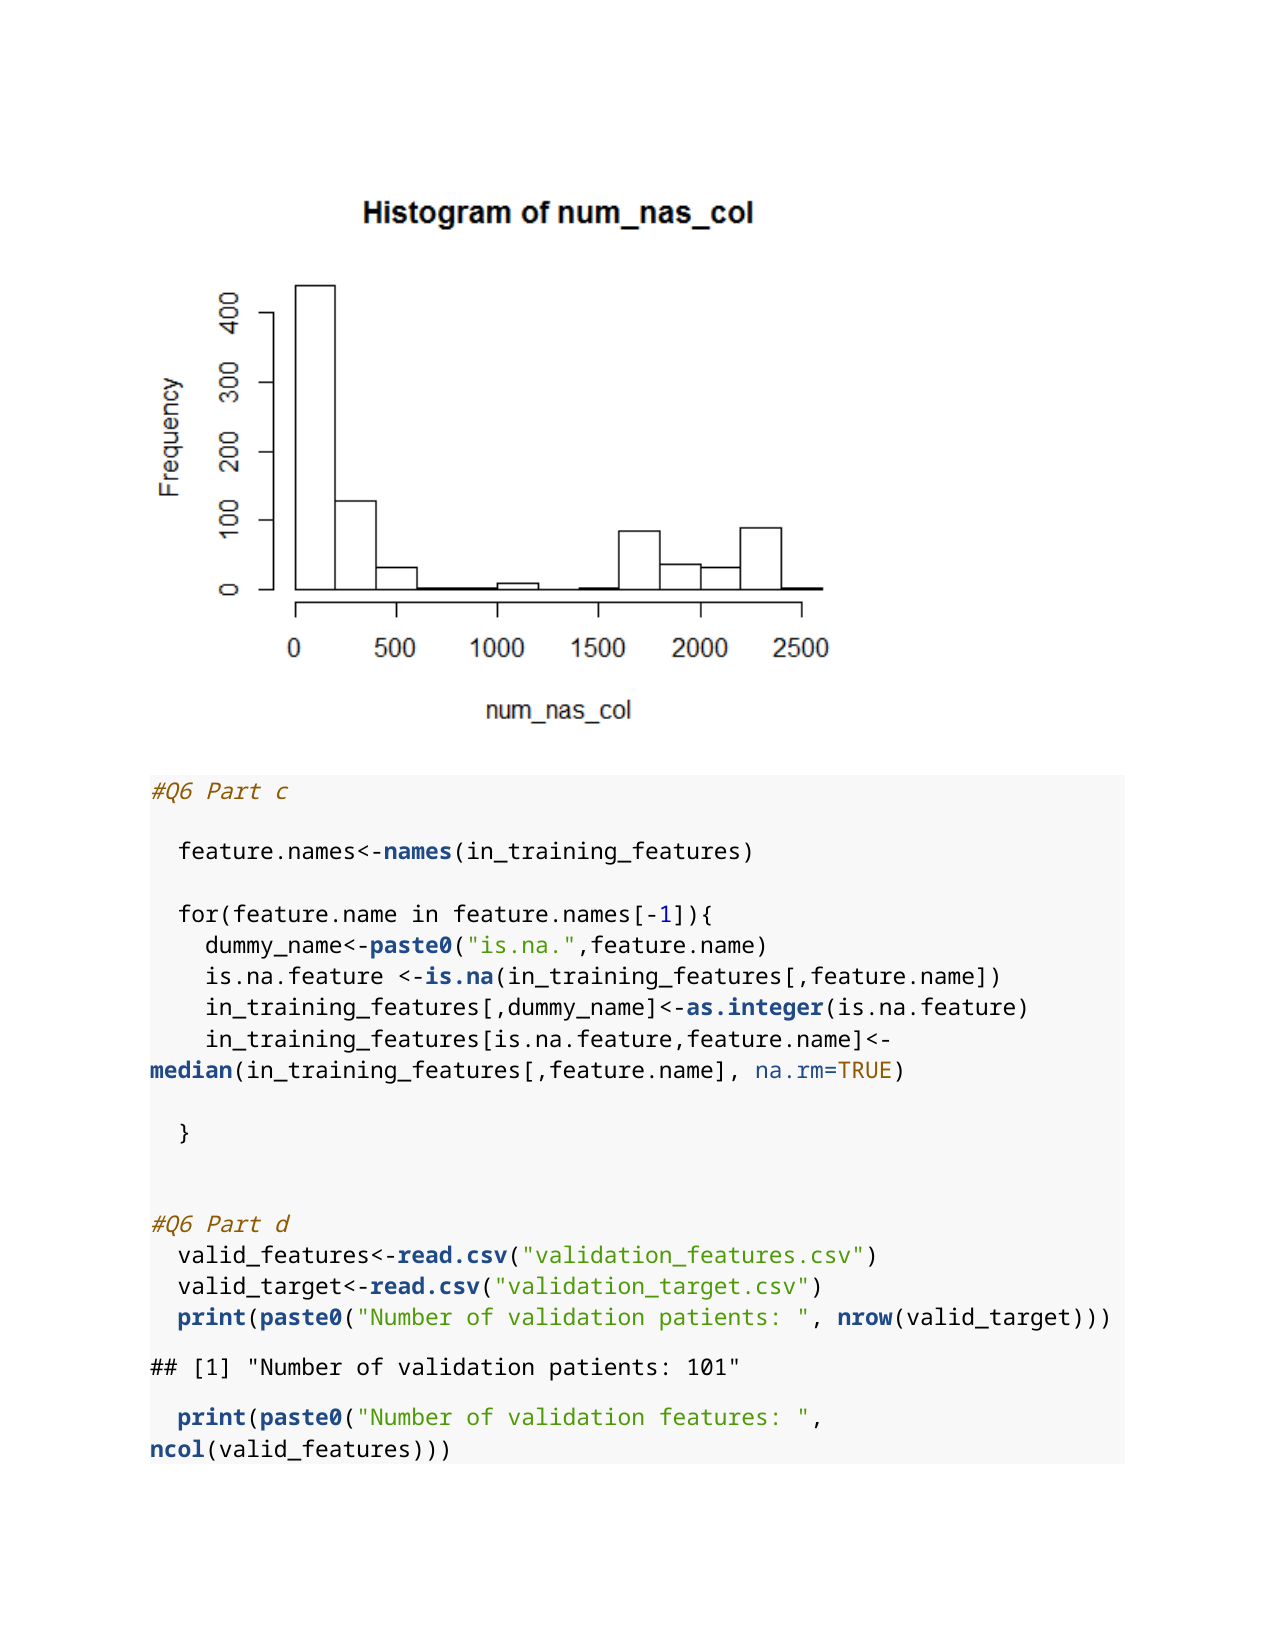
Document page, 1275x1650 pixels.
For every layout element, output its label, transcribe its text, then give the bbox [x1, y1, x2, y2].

picture [150, 150, 907, 757]
text print(paste0("Number of validation features: ", ncol(valid_features))) [150, 1401, 1125, 1464]
text ## [1] "Number of validation patients: 101" [150, 1351, 1125, 1382]
text #Q6 Part c feature.names<-names(in_training_features) for(feature.name in feature.names[-1]){ dummy_name<-paste0("is.na.",feature.name) is.na.feature <-is.na(in_training_features[,feature.name]) in_training_features[,dummy_name]<-as.integer(is.na.feature) in_training_features[is.na.feature,feature.name]<-median(in_training_features[,feature.name], na.rm=TRUE) } #Q6 Part d valid_features<-read.csv("validation_features.csv") valid_target<-read.csv("validation_target.csv") print(paste0("Number of validation patients: ", nrow(valid_target))) [150, 775, 1125, 1332]
